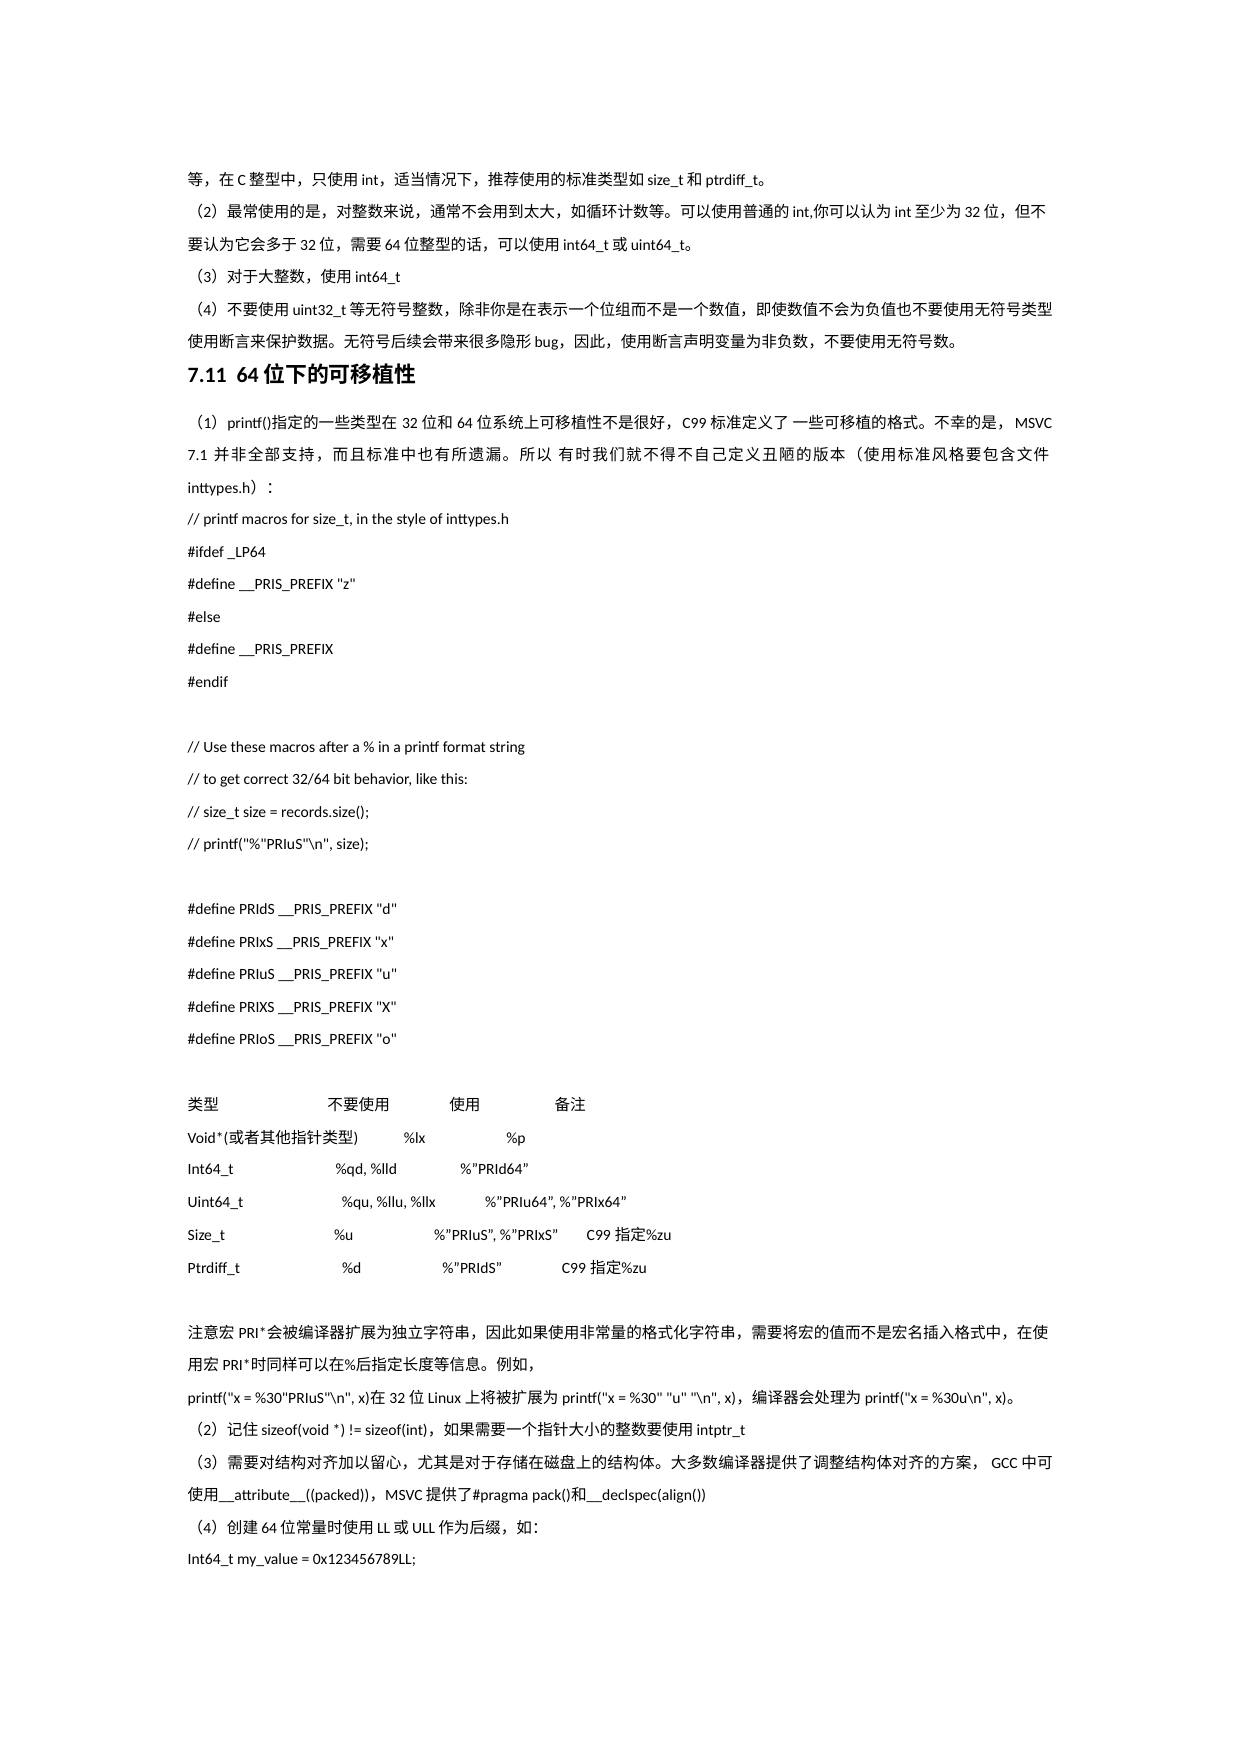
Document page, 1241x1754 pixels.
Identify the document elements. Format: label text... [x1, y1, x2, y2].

text Void*(或者其他指针类型) %lx %p [187, 1120, 1053, 1153]
text #else [187, 600, 1053, 633]
text （4）不要使用uint32_t等无符号整数，除非你是在表示一个位组而不是一个数值，即使数值不会为负值也不要使用无符号类型 [187, 292, 1053, 324]
text #define PRIuS __PRIS_PREFIX "u" [187, 958, 1053, 990]
text （4）创建64位常量时使用LL或ULL作为后缀，如： [187, 1510, 1053, 1543]
text （3）对于大整数，使用int64_t [187, 259, 1053, 292]
text （2）记住sizeof(void *) != sizeof(int)，如果需要一个指针大小的整数要使用intptr_t [187, 1413, 1053, 1445]
text // to get correct 32/64 bit behavior, like this: [187, 763, 1053, 795]
text #define PRIdS __PRIS_PREFIX "d" [187, 893, 1053, 925]
text Uint64_t %qu, %llu, %llx %”PRIu64”, %”PRIx64” [187, 1185, 1053, 1218]
text // size_t size = records.size(); [187, 795, 1053, 828]
text #define __PRIS_PREFIX "z" [187, 568, 1053, 600]
text #define PRIxS __PRIS_PREFIX "x" [187, 925, 1053, 958]
text 类型 不要使用 使用 备注 [187, 1088, 1053, 1120]
subtitle 7.11 64位下的可移植性 [187, 357, 1053, 389]
text Int64_t my_value = 0x123456789LL; [187, 1543, 1053, 1575]
text Int64_t %qd, %lld %”PRId64” [187, 1153, 1053, 1185]
text （3）需要对结构对齐加以留心，尤其是对于存储在磁盘上的结构体。大多数编译器提供了调整结构体对齐的方案，GCC中可使用__attribute__((packed))，MSVC提供了#pragma pack()和__declspec(align()) [187, 1445, 1053, 1510]
text Size_t %u %”PRIuS”, %”PRIxS” C99指定%zu [187, 1218, 1053, 1250]
text 使用断言来保护数据。无符号后续会带来很多隐形bug，因此，使用断言声明变量为非负数，不要使用无符号数。 [187, 324, 1053, 357]
text // printf macros for size_t, in the style of inttypes.h [187, 503, 1053, 535]
text printf("x = %30"PRIuS"\n", x)在 32 位 Linux 上将被扩展为 printf("x = %30" "u" "\n", x)，编译器会处理为 printf("x = %30u\n", x)。 [187, 1380, 1053, 1413]
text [187, 162, 1053, 194]
text （1）printf()指定的一些类型在 32 位和 64 位系统上可移植性不是很好，C99 标准定义了 一些可移植的格式。不幸的是，MSVC 7.1 并非全部支持，而且标准中也有所遗漏。所以 有时我们就不得不自己定义丑陋的版本（使用标准风格要包含文件 inttypes.h）： [187, 405, 1053, 503]
text // Use these macros after a % in a printf format string [187, 730, 1053, 763]
text #endif [187, 665, 1053, 698]
text 要认为它会多于32位，需要64位整型的话，可以使用int64_t或uint64_t。 [187, 227, 1053, 259]
text Ptrdiff_t %d %”PRIdS” C99指定%zu [187, 1250, 1053, 1283]
text #ifdef _LP64 [187, 535, 1053, 568]
text #define PRIXS __PRIS_PREFIX "X" [187, 990, 1053, 1023]
text #define __PRIS_PREFIX [187, 633, 1053, 665]
text #define PRIoS __PRIS_PREFIX "o" [187, 1023, 1053, 1055]
text （2）最常使用的是，对整数来说，通常不会用到太大，如循环计数等。可以使用普通的int,你可以认为int至少为32位，但不 [187, 194, 1053, 227]
text 注意宏 PRI*会被编译器扩展为独立字符串，因此如果使用非常量的格式化字符串，需要将宏的值而不是宏名插入格式中，在使用宏 PRI*时同样可以在%后指定长度等信息。例如， [187, 1315, 1053, 1380]
text // printf("%"PRIuS"\n", size); [187, 828, 1053, 860]
